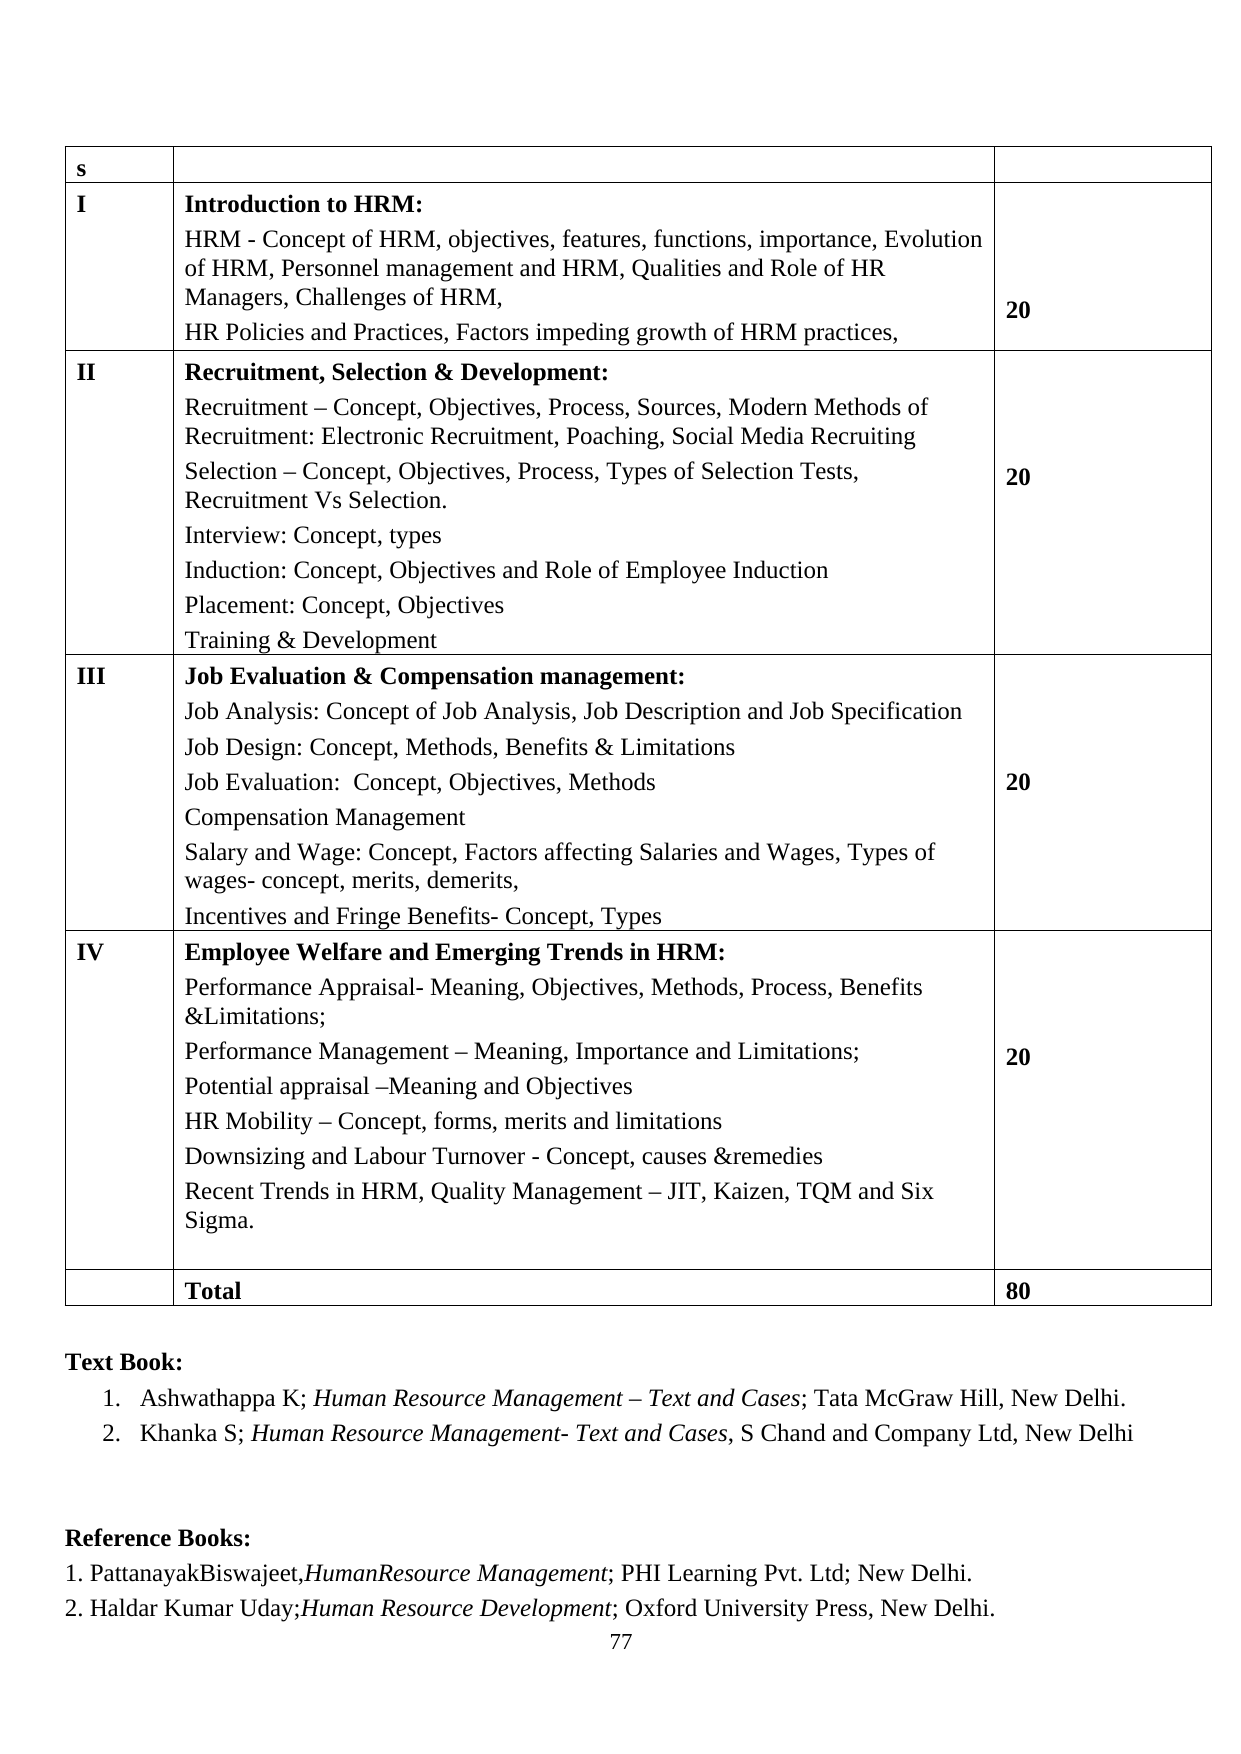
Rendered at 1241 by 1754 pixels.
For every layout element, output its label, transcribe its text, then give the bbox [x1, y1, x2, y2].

table_header Modules [66, 147, 173, 182]
text 2. Haldar Kumar Uday;Human Resource Development; Oxford University Press, New Delhi. [64, 1593, 1211, 1622]
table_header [174, 147, 994, 182]
table_cell 20 [995, 183, 1211, 350]
table_cell II [66, 351, 173, 654]
table_cell Total [174, 1270, 994, 1305]
table_cell [66, 1270, 173, 1305]
table_cell 20 [995, 351, 1211, 654]
table_cell Recruitment, Selection & Development: Recruitment – Concept, Objectives, Process, Sources, Modern Methods of Recruitment: Electronic Recruitment, Poaching, Social Media Recruiting Selection – Concept, Objectives, Process, Types of Selection Tests, Recruitment Vs Selection. Interview: Concept, types Induction: Concept, Objectives and Role of Employee Induction Placement: Concept, Objectives Training & Development [174, 351, 994, 654]
list Ashwathappa K; Human Resource Management – Text and Cases; Tata McGraw Hill, New Delhi. [102, 1383, 1211, 1411]
table_cell 80 [995, 1270, 1211, 1305]
table_cell 20 [995, 931, 1211, 1269]
text Reference Books: [64, 1523, 1211, 1552]
table_cell I [66, 183, 173, 350]
text 1. PattanayakBiswajeet,HumanResource Management; PHI Learning Pvt. Ltd; New Delhi. [64, 1558, 1211, 1587]
table_cell Employee Welfare and Emerging Trends in HRM: Performance Appraisal- Meaning, Objectives, Methods, Process, Benefits &Limitations; Performance Management – Meaning, Importance and Limitations; Potential appraisal –Meaning and Objectives HR Mobility – Concept, forms, merits and limitations Downsizing and Labour Turnover - Concept, causes &remedies Recent Trends in HRM, Quality Management – JIT, Kaizen, TQM and Six Sigma. [174, 931, 994, 1269]
table_cell IV [66, 931, 173, 1269]
text Text Book: [64, 1347, 1211, 1376]
list Khanka S; Human Resource Management- Text and Cases, S Chand and Company Ltd, New Delhi [102, 1418, 1211, 1446]
table_header Periods [995, 147, 1211, 182]
table_cell 20 [995, 655, 1211, 929]
table_cell Job Evaluation & Compensation management: Job Analysis: Concept of Job Analysis, Job Description and Job Specification Job Design: Concept, Methods, Benefits & Limitations Job Evaluation: Concept, Objectives, Methods Compensation Management Salary and Wage: Concept, Factors affecting Salaries and Wages, Types of wages- concept, merits, demerits, Incentives and Fringe Benefits- Concept, Types [174, 655, 994, 929]
table_cell III [66, 655, 173, 929]
table_cell Introduction to HRM: HRM - Concept of HRM, objectives, features, functions, importance, Evolution of HRM, Personnel management and HRM, Qualities and Role of HR Managers, Challenges of HRM, HR Policies and Practices, Factors impeding growth of HRM practices, [174, 183, 994, 350]
